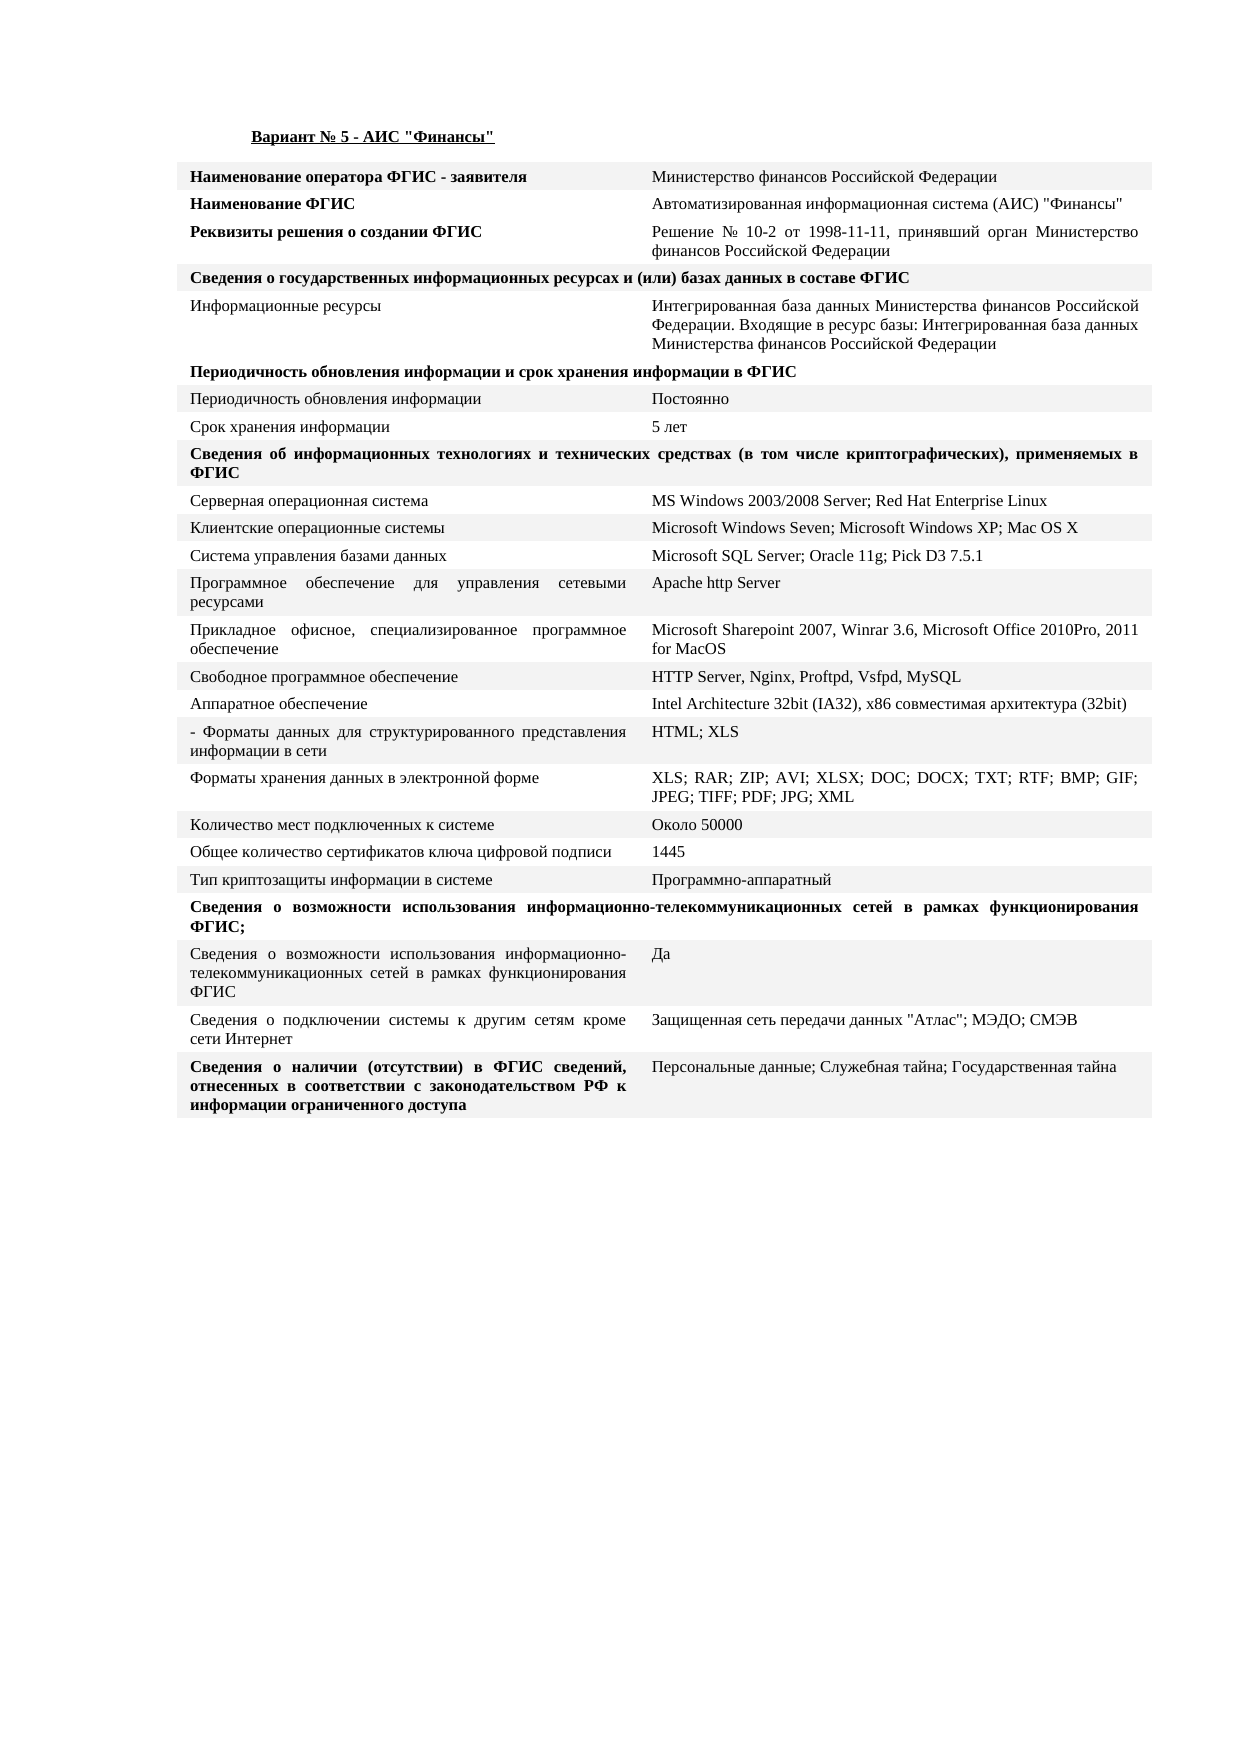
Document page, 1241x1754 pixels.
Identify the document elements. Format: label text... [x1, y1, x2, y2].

table_cell Постоянно [639, 385, 1152, 412]
table_cell Microsoft Windows Seven; Microsoft Windows XP; Mac OS X [639, 514, 1152, 541]
table_cell Apache http Server [639, 569, 1152, 616]
table_cell Да [639, 940, 1152, 1006]
table_cell Около 50000 [639, 811, 1152, 838]
table_cell Прикладное офисное, специализированное программное обеспечение [177, 616, 639, 662]
table_cell Система управления базами данных [177, 541, 639, 569]
table_cell Свободное программное обеспечение [177, 662, 639, 690]
table_cell HTML; XLS [639, 717, 1152, 764]
table_cell MS Windows 2003/2008 Server; Red Hat Enterprise Linux [639, 486, 1152, 514]
table_cell Общее количество сертификатов ключа цифровой подписи [177, 838, 639, 866]
table_cell Microsoft SQL Server; Oracle 11g; Pick D3 7.5.1 [639, 541, 1152, 569]
table_cell Реквизиты решения о создании ФГИС [177, 217, 639, 264]
table_cell Форматы хранения данных в электронной форме [177, 764, 639, 811]
table_cell - Форматы данных для структурированного представления информации в сети [177, 717, 639, 764]
table_cell Сведения о подключении системы к другим сетям кроме сети Интернет [177, 1006, 639, 1052]
table_cell Интегрированная база данных Министерства финансов Российской Федерации. Входящие в ресурс базы: Интегрированная база данных Министерства финансов Российской Федерации [639, 291, 1152, 357]
table_cell Cведения о возможности использования информационно-телекоммуникационных сетей в рамках функционирования ФГИС [177, 940, 639, 1006]
table_cell Cведения об информационных технологиях и технических средствах (в том числе криптографических), применяемых в ФГИС [177, 440, 1152, 486]
table_header Наименование оператора ФГИС - заявителя [177, 162, 639, 190]
table_cell Сведения о наличии (отсутствии) в ФГИС сведений, отнесенных в соответствии с законодательством РФ к информации ограниченного доступа [177, 1052, 639, 1118]
table_cell Аппаратное обеспечение [177, 690, 639, 717]
table_cell Срок хранения информации [177, 412, 639, 440]
table_cell 1445 [639, 838, 1152, 866]
table_cell HTTP Server, Nginx, Proftpd, Vsfpd, MySQL [639, 662, 1152, 690]
table_cell XLS; RAR; ZIP; AVI; XLSX; DOC; DOCX; TXT; RTF; BMP; GIF; JPEG; TIFF; PDF; JPG; XML [639, 764, 1152, 811]
table_cell Автоматизированная информационная система (АИС) "Финансы" [639, 190, 1152, 217]
table_cell Серверная операционная система [177, 486, 639, 514]
text Вариант № 5 - АИС "Финансы" [177, 126, 1152, 146]
table_cell Защищенная сеть передачи данных "Атлас"; МЭДО; СМЭВ [639, 1006, 1152, 1052]
table_cell Intel Architecture 32bit (IA32), x86 совместимая архитектура (32bit) [639, 690, 1152, 717]
table_cell Периодичность обновления информации и срок хранения информации в ФГИС [177, 357, 1152, 385]
table_cell Cведения о возможности использования информационно-телекоммуникационных сетей в рамках функционирования ФГИС; [177, 893, 1152, 940]
table_cell 5 лет [639, 412, 1152, 440]
table_cell Количество мест подключенных к системе [177, 811, 639, 838]
table_cell Периодичность обновления информации [177, 385, 639, 412]
table_cell Наименование ФГИС [177, 190, 639, 217]
table_cell Тип криптозащиты информации в системе [177, 866, 639, 893]
table_header Министерство финансов Российской Федерации [639, 162, 1152, 190]
table_cell Программно-аппаратный [639, 866, 1152, 893]
table_cell Решение № 10-2 от 1998-11-11, принявший орган Министерство финансов Российской Федерации [639, 217, 1152, 264]
table_cell Клиентские операционные системы [177, 514, 639, 541]
table_cell Программное обеспечение для управления сетевыми ресурсами [177, 569, 639, 616]
table_cell Информационные ресурсы [177, 291, 639, 357]
table_cell Cведения о государственных информационных ресурсах и (или) базах данных в составе ФГИС [177, 264, 1152, 291]
table_cell Microsoft Sharepoint 2007, Winrar 3.6, Microsoft Office 2010Pro, 2011 for MacOS [639, 616, 1152, 662]
table_cell Персональные данные; Служебная тайна; Государственная тайна [639, 1052, 1152, 1118]
